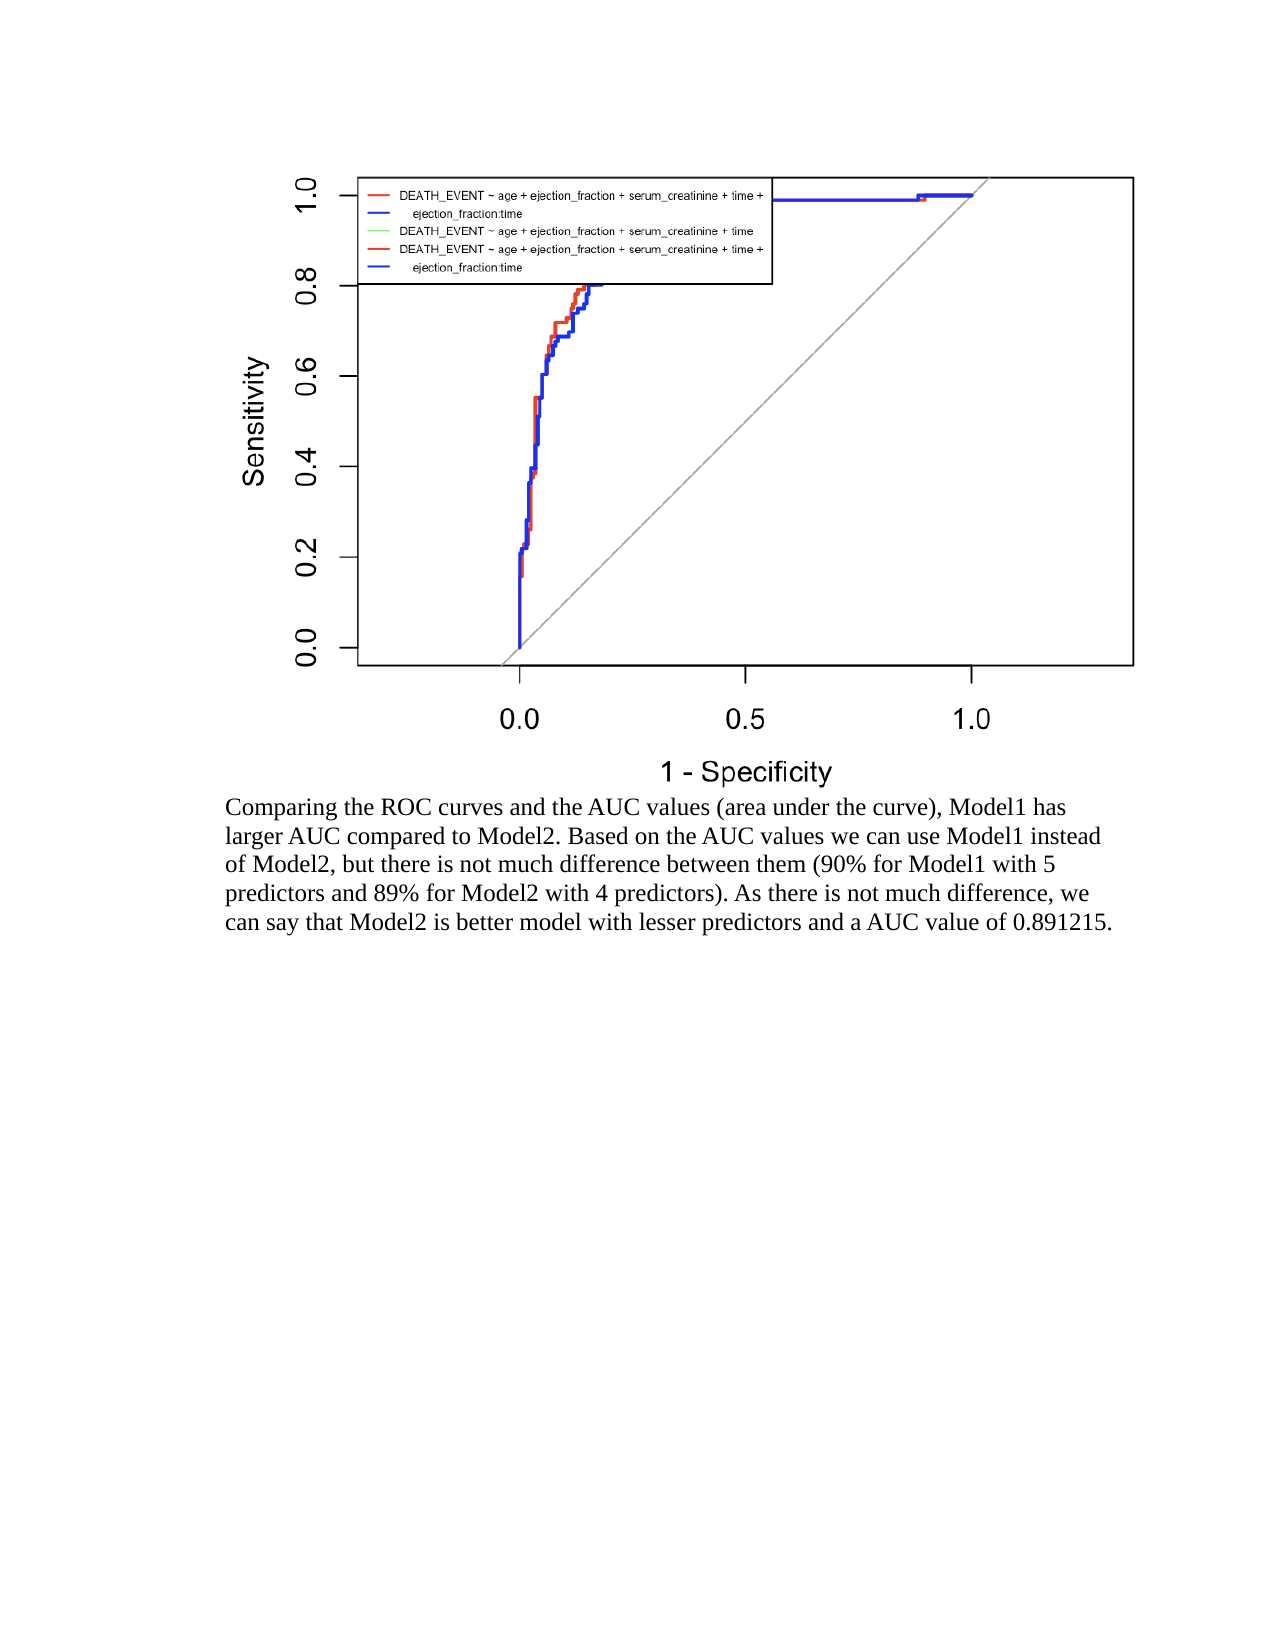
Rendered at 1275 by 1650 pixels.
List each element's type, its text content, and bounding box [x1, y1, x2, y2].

picture [225, 150, 1200, 792]
list Comparing the ROC curves and the AUC values (area under the curve), Model1 has larger AUC compared to Model2. Based on the AUC values we can use Model1 instead of Model2, but there is not much difference between them (90% for Model1 with 5 predictors and 89% for Model2 with 4 predictors). As there is not much difference, we can say that Model2 is better model with lesser predictors and a AUC value of 0.891215. [225, 792, 1125, 936]
